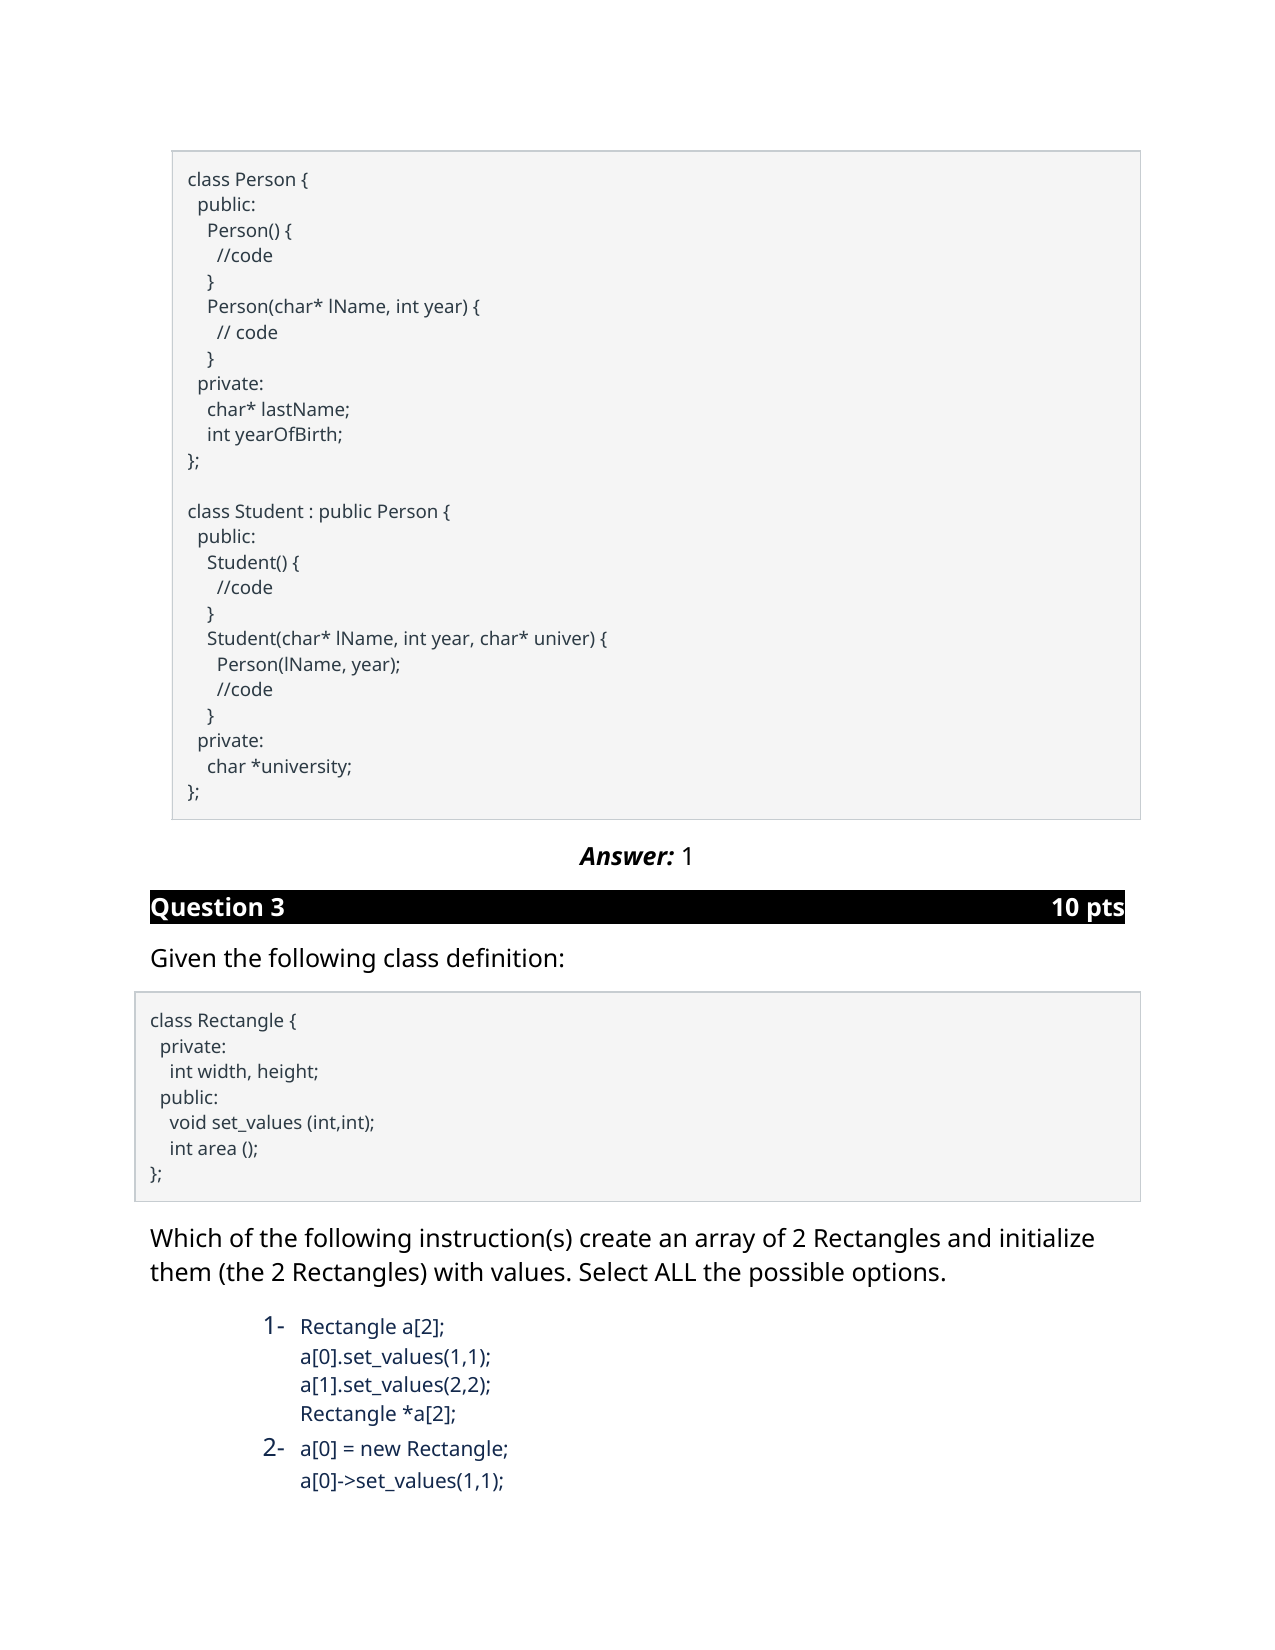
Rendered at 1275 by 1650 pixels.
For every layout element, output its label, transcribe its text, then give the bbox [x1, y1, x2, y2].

list a[0].set_values(1,1); [300, 1342, 1125, 1370]
text class Person { public: Person() { //code } Person(char* lName, int year) { // code } private: char* lastName; int yearOfBirth; }; class Student : public Person { public: Student() { //code } Student(char* lName, int year, char* univer) { Person(lName, year); //code } private: char *university; }; [173, 152, 1140, 819]
list a[0] = new Rectangle; [262, 1429, 1125, 1463]
list Rectangle a[2]; [262, 1308, 1125, 1342]
text class Rectangle { private: int width, height; public: void set_values (int,int); int area (); }; [136, 993, 1140, 1201]
text Given the following class definition: [150, 941, 1125, 974]
text Which of the following instruction(s) create an array of 2 Rectangles and initialize them (the 2 Rectangles) with values. Select ALL the possible options. [150, 1221, 1125, 1289]
list a[0]->set_values(1,1); [300, 1466, 1125, 1494]
list a[1].set_values(2,2); [300, 1370, 1125, 1399]
text Answer: 1 [150, 839, 1125, 873]
list Rectangle *a[2]; [300, 1399, 1125, 1427]
